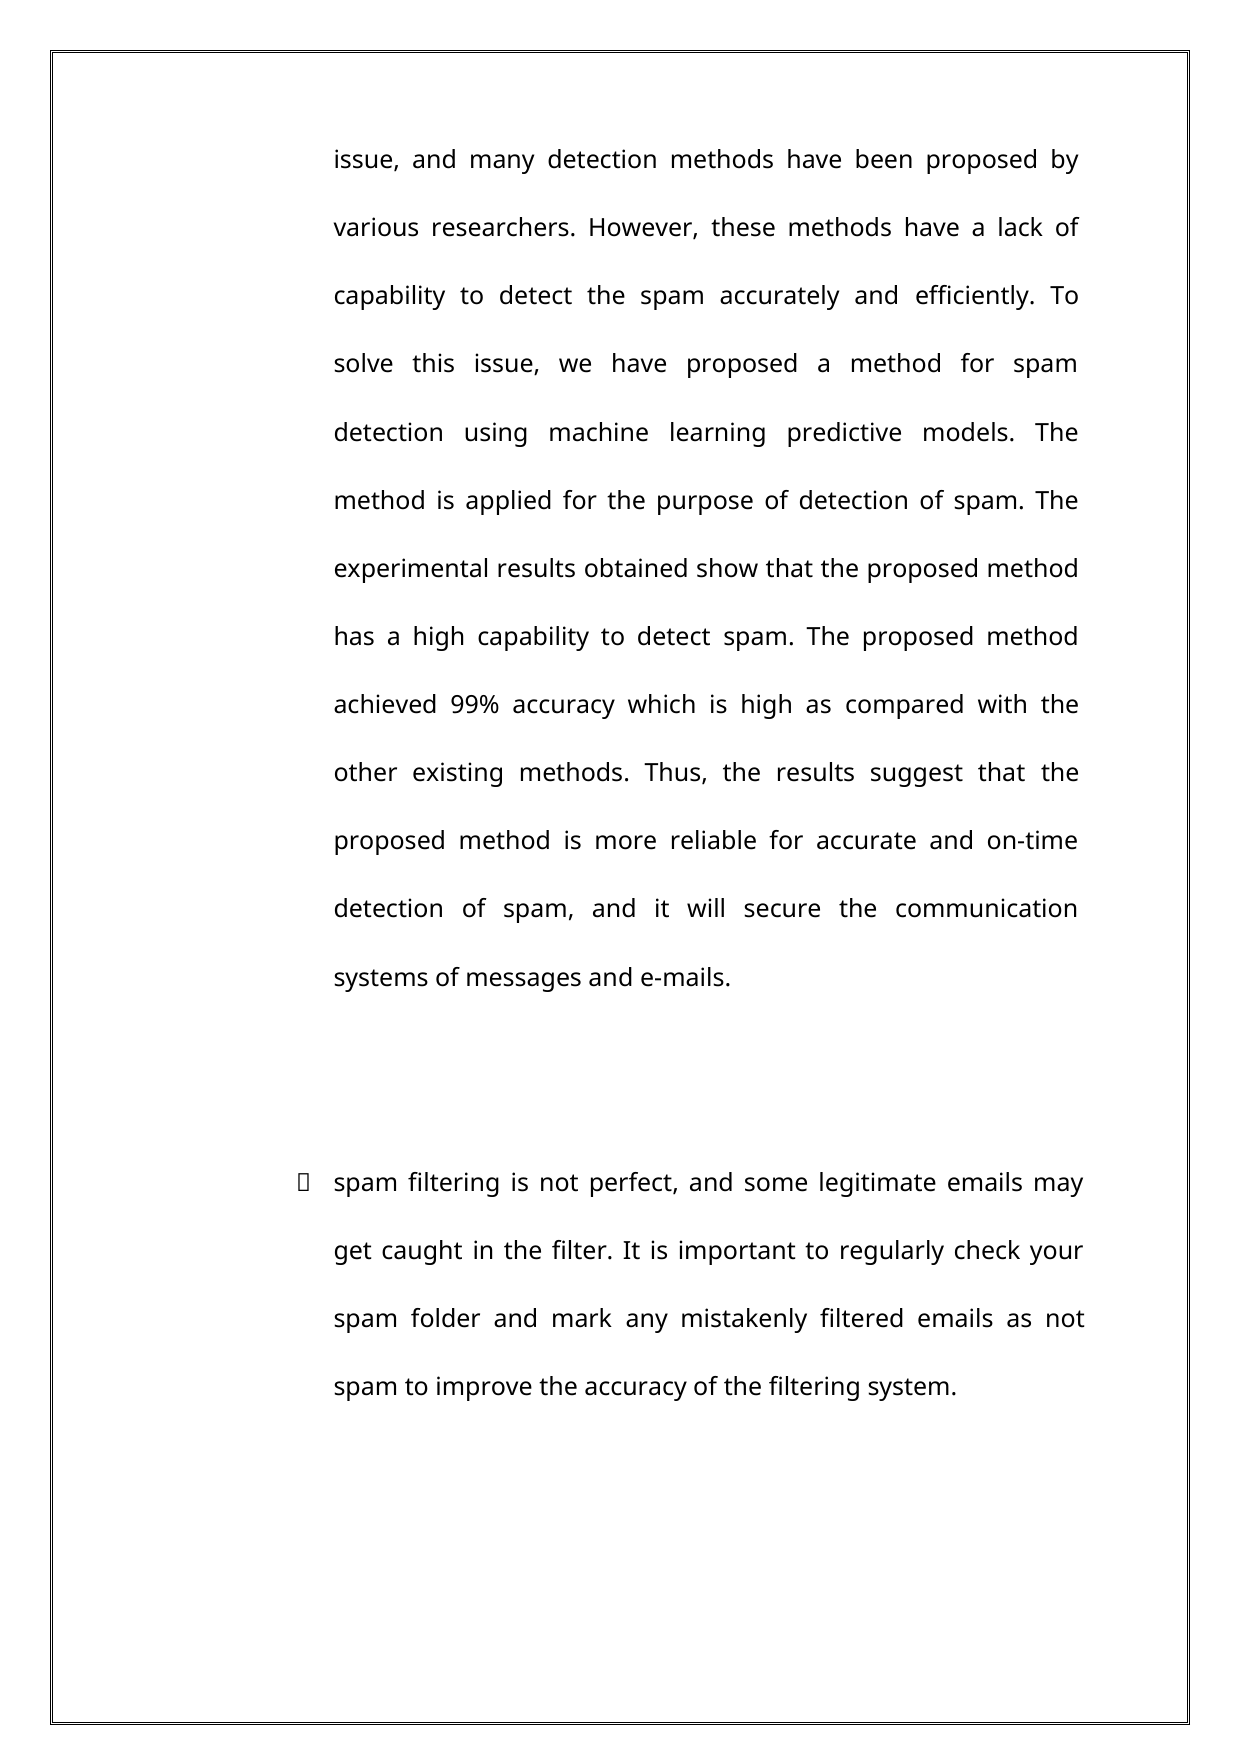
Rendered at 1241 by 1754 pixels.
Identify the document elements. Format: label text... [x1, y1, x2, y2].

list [296, 142, 1079, 993]
list spam filtering is not perfect, and some legitimate emails may get caught in the filter. It is important to regularly check your spam folder and mark any mistakenly filtered emails as not spam to improve the accuracy of the filtering system. [296, 1164, 1085, 1403]
